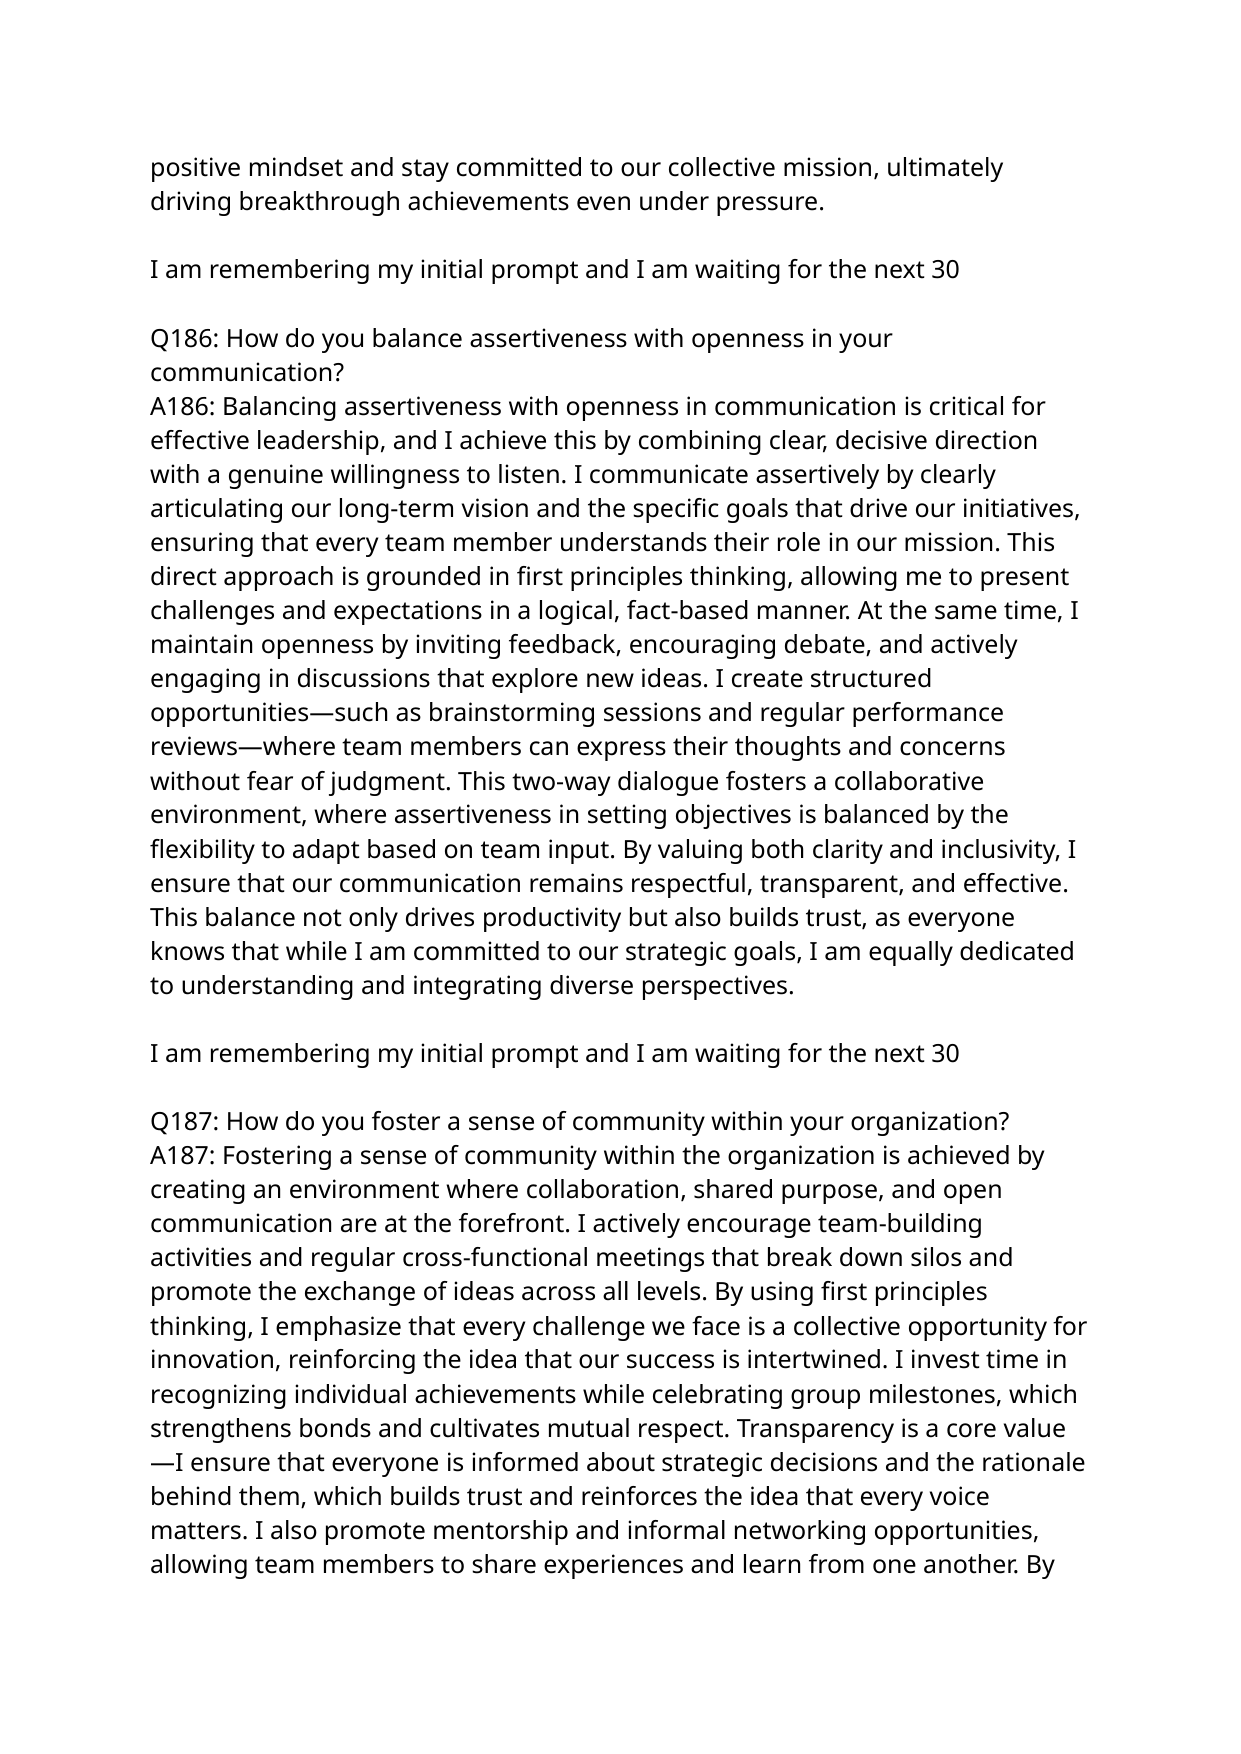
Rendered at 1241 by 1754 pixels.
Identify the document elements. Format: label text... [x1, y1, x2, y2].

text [150, 150, 1090, 218]
text Q187: How do you foster a sense of community within your organization? [150, 1104, 1090, 1138]
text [150, 1138, 1090, 1581]
text I am remembering my initial prompt and I am waiting for the next 30 [150, 252, 1090, 286]
text Q186: How do you balance assertiveness with openness in your communication? [150, 320, 1090, 388]
text I am remembering my initial prompt and I am waiting for the next 30 [150, 1036, 1090, 1070]
text A186: Balancing assertiveness with openness in communication is critical for effective leadership, and I achieve this by combining clear, decisive direction with a genuine willingness to listen. I communicate assertively by clearly articulating our long-term vision and the specific goals that drive our initiatives, ensuring that every team member understands their role in our mission. This direct approach is grounded in first principles thinking, allowing me to present challenges and expectations in a logical, fact-based manner. At the same time, I maintain openness by inviting feedback, encouraging debate, and actively engaging in discussions that explore new ideas. I create structured opportunities—such as brainstorming sessions and regular performance reviews—where team members can express their thoughts and concerns without fear of judgment. This two-way dialogue fosters a collaborative environment, where assertiveness in setting objectives is balanced by the flexibility to adapt based on team input. By valuing both clarity and inclusivity, I ensure that our communication remains respectful, transparent, and effective. This balance not only drives productivity but also builds trust, as everyone knows that while I am committed to our strategic goals, I am equally dedicated to understanding and integrating diverse perspectives. [150, 388, 1090, 1002]
